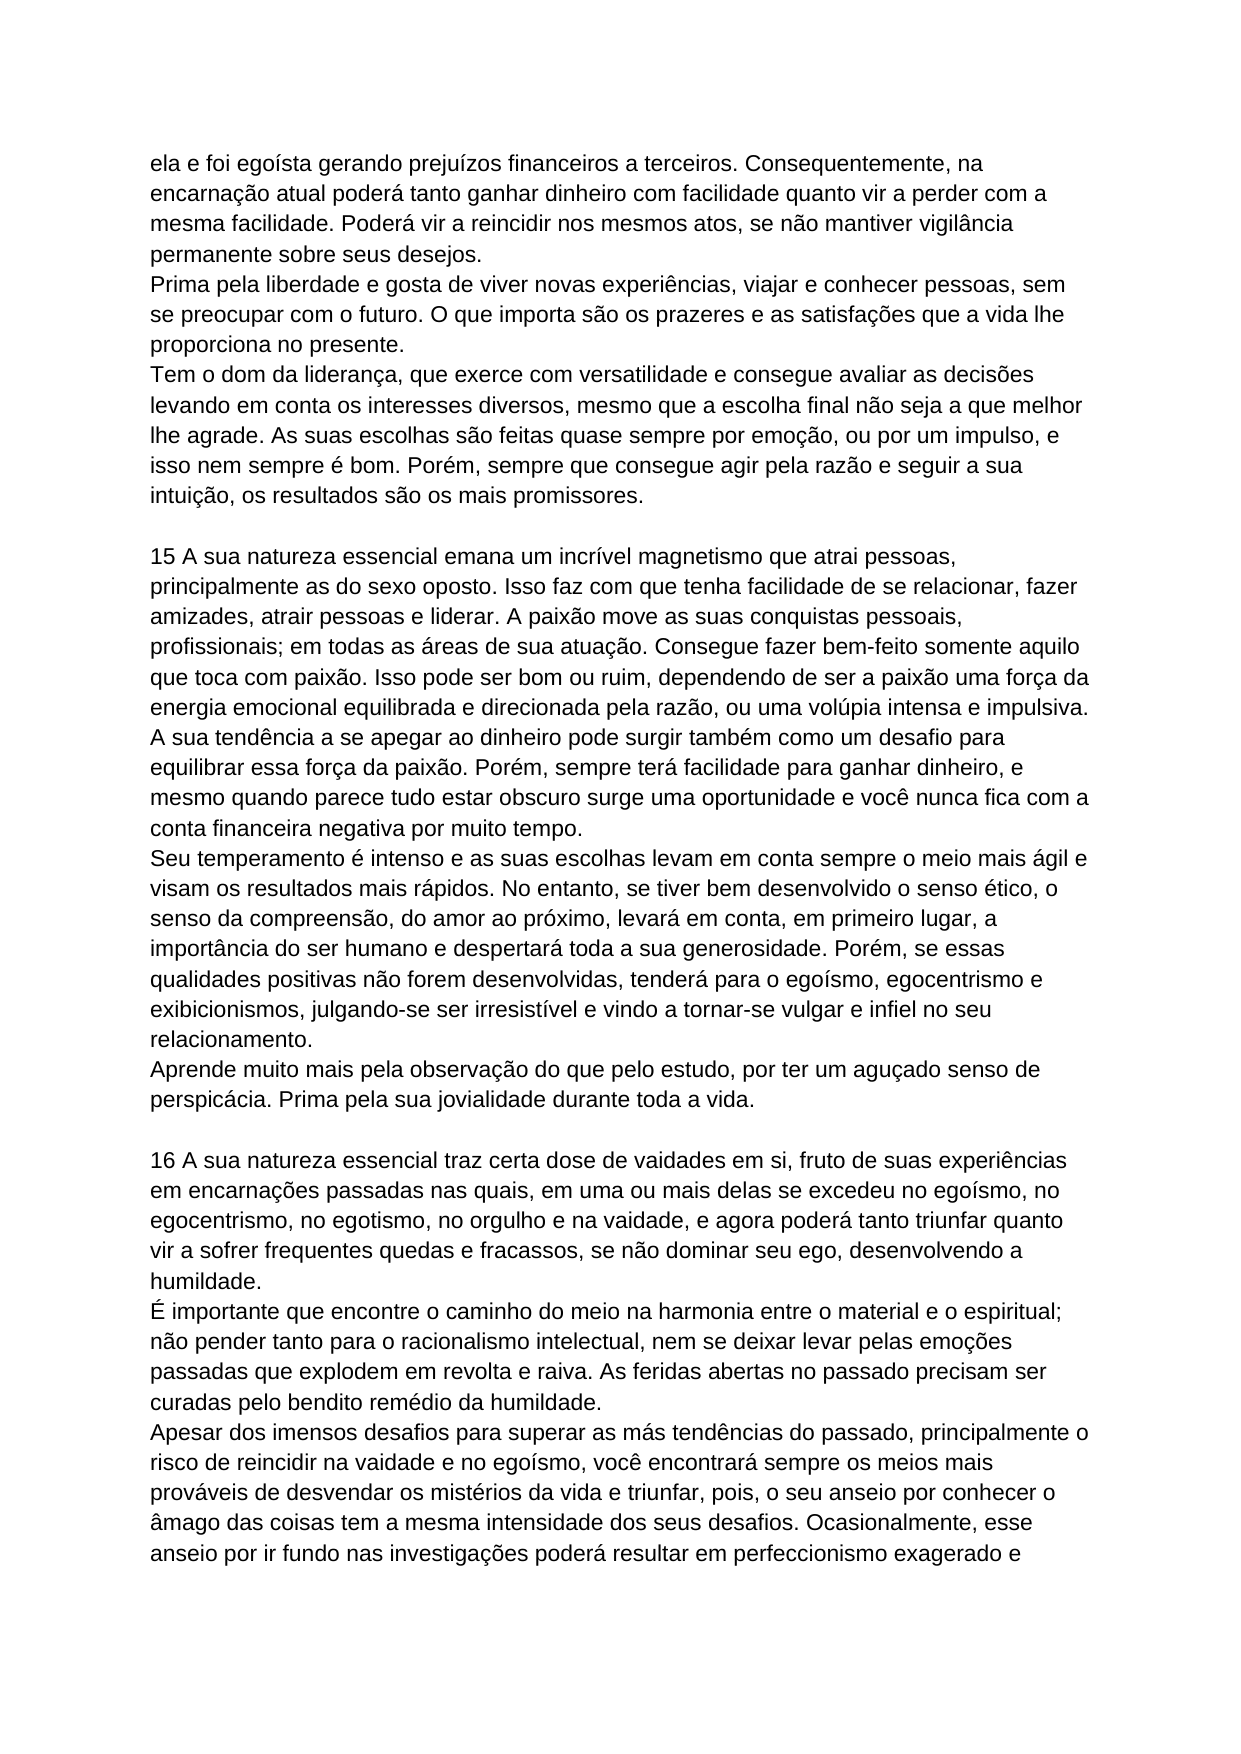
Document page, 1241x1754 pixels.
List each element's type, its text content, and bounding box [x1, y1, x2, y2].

text É importante que encontre o caminho do meio na harmonia entre o material e o espiritual; não pender tanto para o racionalismo intelectual, nem se deixar levar pelas emoções passadas que explodem em revolta e raiva. As feridas abertas no passado precisam ser curadas pelo bendito remédio da humildade. [150, 1298, 1090, 1415]
text 16 A sua natureza essencial traz certa dose de vaidades em si, fruto de suas experiências em encarnações passadas nas quais, em uma ou mais delas se excedeu no egoísmo, no egocentrismo, no egotismo, no orgulho e na vaidade, e agora poderá tanto triunfar quanto vir a sofrer frequentes quedas e fracassos, se não dominar seu ego, desenvolvendo a humildade. [150, 1147, 1090, 1294]
text A sua tendência a se apegar ao dinheiro pode surgir também como um desafio para equilibrar essa força da paixão. Porém, sempre terá facilidade para ganhar dinheiro, e mesmo quando parece tudo estar obscuro surge uma oportunidade e você nunca fica com a conta financeira negativa por muito tempo. [150, 724, 1090, 841]
text Tem o dom da liderança, que exerce com versatilidade e consegue avaliar as decisões levando em conta os interesses diversos, mesmo que a escolha final não seja a que melhor lhe agrade. As suas escolhas são feitas quase sempre por emoção, ou por um impulso, e isso nem sempre é bom. Porém, sempre que consegue agir pela razão e seguir a sua intuição, os resultados são os mais promissores. [150, 361, 1090, 509]
text Prima pela liberdade e gosta de viver novas experiências, viajar e conhecer pessoas, sem se preocupar com o futuro. O que importa são os prazeres e as satisfações que a vida lhe proporciona no presente. [150, 271, 1090, 358]
text 15 A sua natureza essencial emana um incrível magnetismo que atrai pessoas, principalmente as do sexo oposto. Isso faz com que tenha facilidade de se relacionar, fazer amizades, atrair pessoas e liderar. A paixão move as suas conquistas pessoais, profissionais; em todas as áreas de sua atuação. Consegue fazer bem-feito somente aquilo que toca com paixão. Isso pode ser bom ou ruim, dependendo de ser a paixão uma força da energia emocional equilibrada e direcionada pela razão, ou uma volúpia intensa e impulsiva. [150, 543, 1090, 720]
text Seu temperamento é intenso e as suas escolhas levam em conta sempre o meio mais ágil e visam os resultados mais rápidos. No entanto, se tiver bem desenvolvido o senso ético, o senso da compreensão, do amor ao próximo, levará em conta, em primeiro lugar, a importância do ser humano e despertará toda a sua generosidade. Porém, se essas qualidades positivas não forem desenvolvidas, tenderá para o egoísmo, egocentrismo e exibicionismos, julgando-se ser irresistível e vindo a tornar-se vulgar e infiel no seu relacionamento. [150, 845, 1090, 1052]
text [150, 150, 1090, 267]
text Aprende muito mais pela observação do que pelo estudo, por ter um aguçado senso de perspicácia. Prima pela sua jovialidade durante toda a vida. [150, 1056, 1090, 1113]
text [150, 1419, 1090, 1566]
